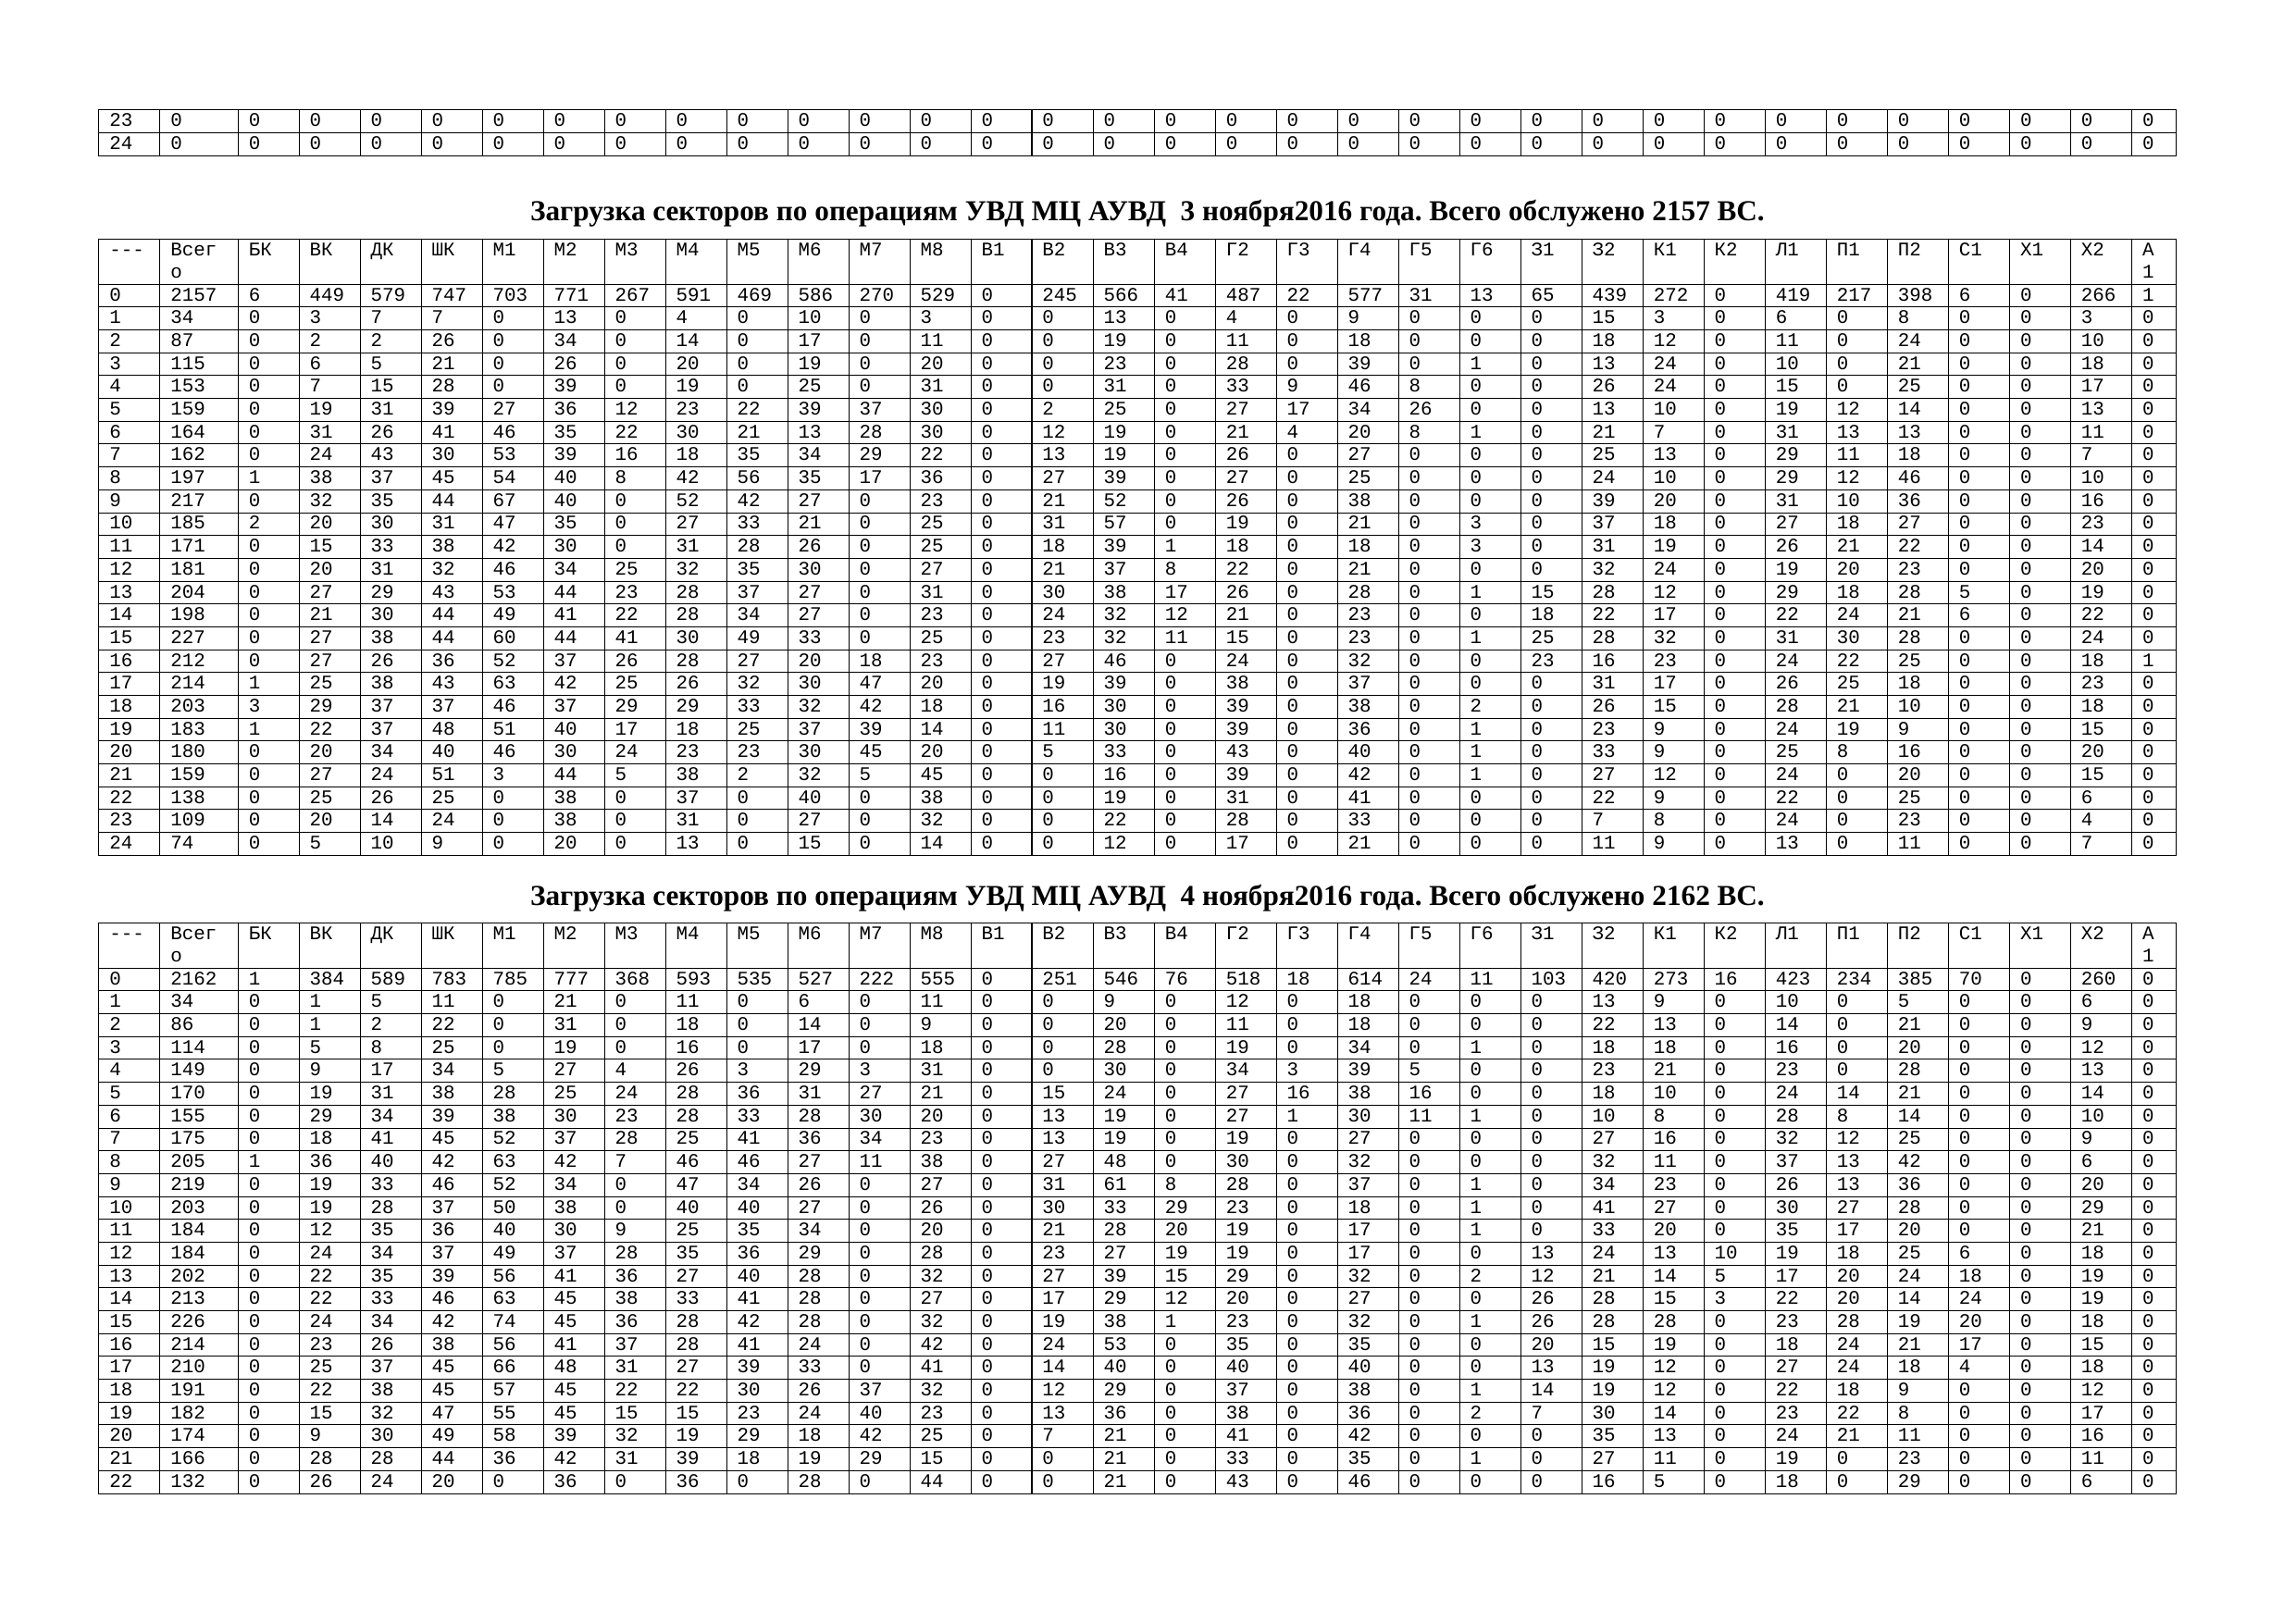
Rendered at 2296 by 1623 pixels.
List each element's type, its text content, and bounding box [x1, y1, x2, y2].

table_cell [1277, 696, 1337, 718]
table_cell 198 [160, 604, 238, 626]
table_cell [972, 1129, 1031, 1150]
table_cell 0 [239, 604, 299, 626]
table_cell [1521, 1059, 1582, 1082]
table_cell 0 [1399, 582, 1459, 603]
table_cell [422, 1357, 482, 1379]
table_cell 19 [1094, 444, 1154, 466]
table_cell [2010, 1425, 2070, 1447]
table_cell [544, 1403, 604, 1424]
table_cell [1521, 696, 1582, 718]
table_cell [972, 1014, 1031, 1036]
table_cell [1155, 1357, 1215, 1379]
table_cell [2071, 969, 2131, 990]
table_cell 1 [1155, 536, 1215, 558]
table_cell 0 [1460, 490, 1520, 512]
table_cell 0 [422, 110, 482, 132]
table_cell 17 [850, 467, 910, 489]
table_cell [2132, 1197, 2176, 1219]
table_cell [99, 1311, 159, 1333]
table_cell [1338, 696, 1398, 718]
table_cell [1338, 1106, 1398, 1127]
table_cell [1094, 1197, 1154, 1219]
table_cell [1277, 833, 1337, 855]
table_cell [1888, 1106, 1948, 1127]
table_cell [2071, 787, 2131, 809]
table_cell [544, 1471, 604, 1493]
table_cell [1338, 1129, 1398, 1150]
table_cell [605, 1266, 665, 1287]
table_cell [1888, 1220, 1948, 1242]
table_cell 28 [422, 376, 482, 398]
table_cell 32 [1644, 627, 1704, 650]
table_cell 0 [1521, 444, 1582, 466]
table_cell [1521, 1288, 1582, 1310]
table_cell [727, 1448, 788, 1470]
table_cell 32 [1094, 604, 1154, 626]
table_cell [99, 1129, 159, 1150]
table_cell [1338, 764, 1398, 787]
table_cell 0 [727, 353, 788, 375]
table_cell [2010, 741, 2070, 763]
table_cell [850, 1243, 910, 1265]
table_cell 12 [1155, 604, 1215, 626]
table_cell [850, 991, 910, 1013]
table_cell 0 [1827, 307, 1887, 329]
table_cell 0 [727, 110, 788, 132]
table_cell 0 [1155, 307, 1215, 329]
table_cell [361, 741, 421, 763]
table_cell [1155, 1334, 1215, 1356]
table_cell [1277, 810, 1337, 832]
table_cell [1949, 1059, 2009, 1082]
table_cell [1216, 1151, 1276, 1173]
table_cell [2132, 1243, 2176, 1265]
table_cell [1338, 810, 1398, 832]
table_cell 0 [1460, 110, 1520, 132]
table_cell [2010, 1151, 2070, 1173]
table_cell 0 [1949, 490, 2009, 512]
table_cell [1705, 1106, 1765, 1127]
table_cell 0 [850, 307, 910, 329]
table_cell 0 [850, 133, 910, 155]
table_cell 0 [1766, 110, 1826, 132]
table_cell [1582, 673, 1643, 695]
table_cell 27 [1338, 444, 1398, 466]
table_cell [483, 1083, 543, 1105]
table_cell 26 [1766, 536, 1826, 558]
table_cell 30 [361, 604, 421, 626]
table_cell 171 [160, 536, 238, 558]
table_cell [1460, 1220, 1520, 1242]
table_cell 0 [239, 133, 299, 155]
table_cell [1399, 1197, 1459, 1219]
table_cell 18 [1582, 330, 1643, 353]
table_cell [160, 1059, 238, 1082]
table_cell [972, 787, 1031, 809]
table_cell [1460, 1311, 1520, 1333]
table_cell 19 [1094, 422, 1154, 443]
table_cell 0 [1399, 627, 1459, 650]
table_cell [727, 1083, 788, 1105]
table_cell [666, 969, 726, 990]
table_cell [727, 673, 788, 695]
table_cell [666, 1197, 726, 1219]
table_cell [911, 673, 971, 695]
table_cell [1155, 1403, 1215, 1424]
table_cell 771 [544, 285, 604, 306]
table_cell 0 [605, 330, 665, 353]
table_cell 0 [2010, 627, 2070, 650]
table_cell 0 [1949, 467, 2009, 489]
table_cell 24 [99, 133, 159, 155]
table_cell 42 [483, 536, 543, 558]
table_cell 0 [2132, 376, 2176, 398]
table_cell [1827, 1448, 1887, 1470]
table_cell 2157 [160, 285, 238, 306]
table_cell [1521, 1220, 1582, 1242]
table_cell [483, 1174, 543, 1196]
table_cell 0 [544, 110, 604, 132]
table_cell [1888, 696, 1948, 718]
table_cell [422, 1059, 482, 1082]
table_cell 419 [1766, 285, 1826, 306]
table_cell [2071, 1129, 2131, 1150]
table_cell 0 [850, 627, 910, 650]
table_cell 30 [422, 444, 482, 466]
table_cell 37 [361, 467, 421, 489]
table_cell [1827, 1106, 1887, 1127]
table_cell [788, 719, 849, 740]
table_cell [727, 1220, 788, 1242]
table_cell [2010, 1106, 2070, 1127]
table_cell 19 [1644, 536, 1704, 558]
table_cell 21 [1582, 422, 1643, 443]
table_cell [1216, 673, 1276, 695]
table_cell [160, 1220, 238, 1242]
table_cell 0 [1705, 444, 1765, 466]
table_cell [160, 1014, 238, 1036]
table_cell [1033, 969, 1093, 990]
table_cell 0 [972, 490, 1031, 512]
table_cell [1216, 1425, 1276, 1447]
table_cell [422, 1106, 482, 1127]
table_cell 28 [1888, 582, 1948, 603]
table_cell 0 [1460, 376, 1520, 398]
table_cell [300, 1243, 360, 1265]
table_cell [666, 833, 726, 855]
table_cell 0 [850, 536, 910, 558]
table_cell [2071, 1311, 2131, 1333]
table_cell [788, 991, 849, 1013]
table_cell 0 [2010, 536, 2070, 558]
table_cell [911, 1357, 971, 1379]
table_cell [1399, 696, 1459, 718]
table_cell 4 [1277, 422, 1337, 443]
table_cell 2 [99, 330, 159, 353]
table_cell 0 [1521, 514, 1582, 535]
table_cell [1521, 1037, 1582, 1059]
table_header БК [239, 240, 299, 284]
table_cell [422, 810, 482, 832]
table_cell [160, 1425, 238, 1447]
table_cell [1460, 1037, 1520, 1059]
table_cell 41 [605, 627, 665, 650]
table_cell 8 [1155, 559, 1215, 580]
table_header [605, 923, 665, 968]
table_cell 22 [605, 422, 665, 443]
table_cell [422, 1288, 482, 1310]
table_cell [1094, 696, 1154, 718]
table_cell 0 [1033, 110, 1093, 132]
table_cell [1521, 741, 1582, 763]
table_cell 8 [99, 467, 159, 489]
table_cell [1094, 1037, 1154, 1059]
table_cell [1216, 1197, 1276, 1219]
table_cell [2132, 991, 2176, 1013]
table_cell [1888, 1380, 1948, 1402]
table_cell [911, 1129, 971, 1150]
table_cell 1 [1460, 353, 1520, 375]
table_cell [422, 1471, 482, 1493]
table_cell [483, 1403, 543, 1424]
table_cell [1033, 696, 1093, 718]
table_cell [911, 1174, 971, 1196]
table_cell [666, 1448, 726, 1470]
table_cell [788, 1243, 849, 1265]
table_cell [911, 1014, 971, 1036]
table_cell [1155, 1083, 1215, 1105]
text Загрузка секторов по операциям УВД МЦ АУВД 3 ноября2016 года. Всего обслужено 2157 ВС. [109, 194, 2186, 228]
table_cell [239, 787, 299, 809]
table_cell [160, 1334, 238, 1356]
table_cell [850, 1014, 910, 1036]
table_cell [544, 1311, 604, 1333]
table_cell 0 [605, 376, 665, 398]
table_cell 0 [1277, 330, 1337, 353]
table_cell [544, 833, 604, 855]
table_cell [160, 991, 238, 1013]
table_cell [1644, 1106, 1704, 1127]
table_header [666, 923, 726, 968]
table_cell 40 [544, 467, 604, 489]
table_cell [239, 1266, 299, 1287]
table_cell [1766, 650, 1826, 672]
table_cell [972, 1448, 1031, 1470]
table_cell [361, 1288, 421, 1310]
table_cell 0 [239, 353, 299, 375]
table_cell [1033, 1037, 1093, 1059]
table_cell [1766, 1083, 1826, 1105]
table_cell 0 [2010, 330, 2070, 353]
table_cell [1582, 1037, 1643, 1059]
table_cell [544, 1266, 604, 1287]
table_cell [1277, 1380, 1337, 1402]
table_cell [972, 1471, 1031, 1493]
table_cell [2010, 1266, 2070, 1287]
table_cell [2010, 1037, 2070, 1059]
table_cell 17 [1644, 604, 1704, 626]
table_cell 0 [1277, 467, 1337, 489]
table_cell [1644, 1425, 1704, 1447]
table_header Х1 [2010, 240, 2070, 284]
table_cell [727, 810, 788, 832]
table_cell 0 [1827, 353, 1887, 375]
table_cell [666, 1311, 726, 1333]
table_cell 39 [1582, 490, 1643, 512]
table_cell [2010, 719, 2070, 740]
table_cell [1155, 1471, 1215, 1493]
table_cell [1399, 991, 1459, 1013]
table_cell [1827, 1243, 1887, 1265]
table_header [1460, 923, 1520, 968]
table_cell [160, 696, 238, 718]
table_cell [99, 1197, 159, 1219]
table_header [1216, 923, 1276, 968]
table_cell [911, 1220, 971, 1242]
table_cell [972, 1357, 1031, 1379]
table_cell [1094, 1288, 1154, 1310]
table_cell 13 [1644, 444, 1704, 466]
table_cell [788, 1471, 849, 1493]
table_cell 270 [850, 285, 910, 306]
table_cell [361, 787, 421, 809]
table_cell 34 [1338, 399, 1398, 421]
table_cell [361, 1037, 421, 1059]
table_cell 0 [1949, 514, 2009, 535]
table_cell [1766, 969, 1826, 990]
table_cell 0 [605, 536, 665, 558]
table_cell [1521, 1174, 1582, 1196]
table_cell 15 [1766, 376, 1826, 398]
table_cell 13 [1582, 353, 1643, 375]
table_cell 21 [1033, 559, 1093, 580]
table_cell 44 [422, 604, 482, 626]
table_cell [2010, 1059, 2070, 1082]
table_cell 40 [544, 490, 604, 512]
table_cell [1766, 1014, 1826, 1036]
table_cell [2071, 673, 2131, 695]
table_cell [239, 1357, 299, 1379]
table_cell 31 [1033, 514, 1093, 535]
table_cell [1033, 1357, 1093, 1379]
table_cell 18 [1033, 536, 1093, 558]
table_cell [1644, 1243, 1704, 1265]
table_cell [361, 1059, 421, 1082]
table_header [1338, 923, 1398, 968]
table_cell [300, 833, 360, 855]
table_cell 29 [850, 444, 910, 466]
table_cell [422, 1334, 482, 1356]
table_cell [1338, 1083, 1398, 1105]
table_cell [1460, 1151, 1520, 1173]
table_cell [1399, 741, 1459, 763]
table_header --- [99, 240, 159, 284]
table_cell 44 [422, 490, 482, 512]
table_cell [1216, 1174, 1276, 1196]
table_cell 0 [1949, 376, 2009, 398]
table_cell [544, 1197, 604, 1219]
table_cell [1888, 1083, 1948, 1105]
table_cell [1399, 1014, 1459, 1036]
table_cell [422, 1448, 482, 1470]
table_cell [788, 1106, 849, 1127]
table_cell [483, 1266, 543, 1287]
table_header Г5 [1399, 240, 1459, 284]
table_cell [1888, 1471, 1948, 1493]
table_cell 20 [300, 559, 360, 580]
table_cell 0 [2010, 399, 2070, 421]
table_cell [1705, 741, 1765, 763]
table_cell 0 [2132, 536, 2176, 558]
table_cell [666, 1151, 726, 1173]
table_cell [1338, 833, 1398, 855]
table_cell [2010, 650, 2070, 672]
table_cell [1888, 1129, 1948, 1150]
table_cell 26 [544, 353, 604, 375]
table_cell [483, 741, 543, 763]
table_cell 0 [2010, 133, 2070, 155]
table_cell 0 [1033, 376, 1093, 398]
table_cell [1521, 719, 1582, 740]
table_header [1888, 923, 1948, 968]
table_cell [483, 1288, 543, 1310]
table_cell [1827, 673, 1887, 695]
table_cell 0 [1949, 330, 2009, 353]
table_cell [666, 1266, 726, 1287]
table_cell 0 [911, 133, 971, 155]
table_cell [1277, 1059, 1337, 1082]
table_cell 36 [911, 467, 971, 489]
table_cell 44 [544, 582, 604, 603]
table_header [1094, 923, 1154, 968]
table_cell 23 [99, 110, 159, 132]
table_cell 46 [483, 559, 543, 580]
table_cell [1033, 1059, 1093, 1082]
table_cell 13 [1094, 307, 1154, 329]
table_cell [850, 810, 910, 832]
table_cell 0 [1277, 559, 1337, 580]
table_header ВК [300, 240, 360, 284]
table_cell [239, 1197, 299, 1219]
table_cell 0 [2132, 604, 2176, 626]
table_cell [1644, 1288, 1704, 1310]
table_cell 0 [972, 536, 1031, 558]
table_cell 21 [300, 604, 360, 626]
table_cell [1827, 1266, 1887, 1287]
table_cell 34 [544, 330, 604, 353]
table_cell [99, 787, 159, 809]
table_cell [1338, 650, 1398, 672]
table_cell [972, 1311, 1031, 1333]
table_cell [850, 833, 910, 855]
table_cell 27 [788, 582, 849, 603]
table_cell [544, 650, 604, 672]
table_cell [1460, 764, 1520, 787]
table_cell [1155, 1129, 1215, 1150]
table_cell 45 [422, 467, 482, 489]
table_cell 439 [1582, 285, 1643, 306]
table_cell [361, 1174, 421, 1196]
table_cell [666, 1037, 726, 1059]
table_cell 0 [850, 490, 910, 512]
table_cell 164 [160, 422, 238, 443]
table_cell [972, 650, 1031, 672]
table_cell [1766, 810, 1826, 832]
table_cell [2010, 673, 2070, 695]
table_cell 9 [1338, 307, 1398, 329]
table_cell 37 [1094, 559, 1154, 580]
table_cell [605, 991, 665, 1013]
table_cell 26 [1582, 376, 1643, 398]
table_cell 31 [1094, 376, 1154, 398]
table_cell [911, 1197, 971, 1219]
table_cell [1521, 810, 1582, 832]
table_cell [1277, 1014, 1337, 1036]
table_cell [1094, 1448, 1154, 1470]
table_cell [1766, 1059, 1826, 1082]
table_cell 1 [1460, 627, 1520, 650]
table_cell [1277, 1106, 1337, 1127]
table_cell 159 [160, 399, 238, 421]
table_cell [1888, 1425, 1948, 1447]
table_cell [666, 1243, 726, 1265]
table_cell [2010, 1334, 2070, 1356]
table_cell 23 [1033, 627, 1093, 650]
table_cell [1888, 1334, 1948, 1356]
table_cell 0 [1399, 307, 1459, 329]
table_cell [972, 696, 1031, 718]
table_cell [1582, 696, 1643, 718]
table_cell 0 [239, 582, 299, 603]
table_cell 0 [1460, 399, 1520, 421]
table_cell 0 [2132, 330, 2176, 353]
table_cell 2 [300, 330, 360, 353]
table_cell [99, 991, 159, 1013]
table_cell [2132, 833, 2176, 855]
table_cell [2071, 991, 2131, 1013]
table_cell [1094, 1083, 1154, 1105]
table_cell 0 [1949, 422, 2009, 443]
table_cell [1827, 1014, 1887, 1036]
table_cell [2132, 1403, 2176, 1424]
table_cell 39 [544, 444, 604, 466]
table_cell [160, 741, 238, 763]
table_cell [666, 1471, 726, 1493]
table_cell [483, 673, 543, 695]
table_cell 27 [1888, 514, 1948, 535]
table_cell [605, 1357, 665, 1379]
table_cell 566 [1094, 285, 1154, 306]
table_cell 13 [1033, 444, 1093, 466]
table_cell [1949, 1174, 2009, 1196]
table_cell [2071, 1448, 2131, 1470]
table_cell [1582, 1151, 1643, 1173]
table_cell 37 [850, 399, 910, 421]
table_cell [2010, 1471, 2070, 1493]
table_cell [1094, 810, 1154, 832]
table_cell 28 [1582, 582, 1643, 603]
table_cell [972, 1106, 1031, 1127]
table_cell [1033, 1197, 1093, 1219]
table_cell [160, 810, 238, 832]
table_cell 0 [2071, 133, 2131, 155]
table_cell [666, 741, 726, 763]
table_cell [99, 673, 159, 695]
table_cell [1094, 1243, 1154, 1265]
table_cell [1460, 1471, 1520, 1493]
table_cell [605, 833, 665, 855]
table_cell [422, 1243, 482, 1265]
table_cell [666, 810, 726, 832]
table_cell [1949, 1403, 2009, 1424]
table_cell 0 [1521, 467, 1582, 489]
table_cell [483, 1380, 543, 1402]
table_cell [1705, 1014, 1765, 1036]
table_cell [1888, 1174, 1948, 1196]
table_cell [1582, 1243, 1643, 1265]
table_cell 0 [727, 133, 788, 155]
table_cell 6 [1949, 604, 2009, 626]
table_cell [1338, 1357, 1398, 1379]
table_cell 0 [1399, 604, 1459, 626]
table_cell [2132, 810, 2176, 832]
table_cell 3 [1644, 307, 1704, 329]
table_cell 0 [1277, 353, 1337, 375]
table_cell 0 [911, 110, 971, 132]
table_cell 0 [1521, 353, 1582, 375]
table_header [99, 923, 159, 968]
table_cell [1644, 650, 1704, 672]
table_cell 0 [1155, 399, 1215, 421]
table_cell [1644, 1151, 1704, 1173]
table_cell 0 [2010, 490, 2070, 512]
table_cell 10 [1827, 490, 1887, 512]
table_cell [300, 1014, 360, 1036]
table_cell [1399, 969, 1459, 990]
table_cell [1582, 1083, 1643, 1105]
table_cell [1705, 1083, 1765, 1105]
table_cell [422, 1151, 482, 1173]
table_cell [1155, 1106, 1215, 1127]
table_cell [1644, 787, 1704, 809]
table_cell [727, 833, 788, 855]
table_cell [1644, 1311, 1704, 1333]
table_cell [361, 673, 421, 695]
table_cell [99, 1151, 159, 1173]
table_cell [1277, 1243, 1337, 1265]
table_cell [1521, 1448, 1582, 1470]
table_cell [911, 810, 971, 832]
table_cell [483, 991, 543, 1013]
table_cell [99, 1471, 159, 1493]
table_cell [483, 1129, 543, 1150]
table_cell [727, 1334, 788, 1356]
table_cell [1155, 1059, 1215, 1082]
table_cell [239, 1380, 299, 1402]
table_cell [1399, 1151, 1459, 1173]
table_cell 26 [1216, 582, 1276, 603]
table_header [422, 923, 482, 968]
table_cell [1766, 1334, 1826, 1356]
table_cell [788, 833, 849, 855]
table_cell 0 [1705, 490, 1765, 512]
table_cell 1 [99, 307, 159, 329]
table_cell 0 [1521, 330, 1582, 353]
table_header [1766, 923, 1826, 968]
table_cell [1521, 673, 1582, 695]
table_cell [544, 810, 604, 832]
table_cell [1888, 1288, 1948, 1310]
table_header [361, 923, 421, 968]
table_cell 31 [911, 582, 971, 603]
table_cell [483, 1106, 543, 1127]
table_cell 1 [239, 467, 299, 489]
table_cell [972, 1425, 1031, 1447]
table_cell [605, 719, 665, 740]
table_cell 27 [1216, 399, 1276, 421]
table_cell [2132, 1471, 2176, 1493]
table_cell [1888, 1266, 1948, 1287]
table_cell 20 [911, 353, 971, 375]
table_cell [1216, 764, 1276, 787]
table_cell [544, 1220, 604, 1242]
table_cell 27 [1033, 467, 1093, 489]
table_cell 25 [911, 627, 971, 650]
table_cell 0 [1338, 133, 1398, 155]
table_cell 0 [1399, 444, 1459, 466]
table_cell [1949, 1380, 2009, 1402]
table_cell 0 [1705, 604, 1765, 626]
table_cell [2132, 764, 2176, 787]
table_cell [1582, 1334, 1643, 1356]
table_cell 29 [361, 582, 421, 603]
table_cell 469 [727, 285, 788, 306]
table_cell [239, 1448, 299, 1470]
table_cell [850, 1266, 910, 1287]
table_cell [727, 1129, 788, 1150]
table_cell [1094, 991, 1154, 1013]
table_cell 0 [1216, 110, 1276, 132]
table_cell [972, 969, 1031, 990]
table_cell 0 [239, 536, 299, 558]
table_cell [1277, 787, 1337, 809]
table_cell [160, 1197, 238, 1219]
table_cell 4 [666, 307, 726, 329]
table_cell 25 [1338, 467, 1398, 489]
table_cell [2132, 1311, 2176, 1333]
table_cell 27 [483, 399, 543, 421]
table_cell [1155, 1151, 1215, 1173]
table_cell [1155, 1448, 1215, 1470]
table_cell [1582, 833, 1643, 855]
table_cell 0 [160, 133, 238, 155]
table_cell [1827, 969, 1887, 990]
table_cell 30 [911, 399, 971, 421]
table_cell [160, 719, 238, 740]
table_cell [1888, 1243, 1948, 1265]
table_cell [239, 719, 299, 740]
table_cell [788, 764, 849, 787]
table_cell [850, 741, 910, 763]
table_cell 245 [1033, 285, 1093, 306]
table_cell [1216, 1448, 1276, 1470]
table_cell 39 [422, 399, 482, 421]
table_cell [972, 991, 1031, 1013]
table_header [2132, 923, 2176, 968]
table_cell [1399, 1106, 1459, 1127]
table_cell 42 [666, 467, 726, 489]
table_cell 0 [1705, 285, 1765, 306]
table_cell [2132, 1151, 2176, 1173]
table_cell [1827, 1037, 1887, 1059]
table_cell 0 [972, 627, 1031, 650]
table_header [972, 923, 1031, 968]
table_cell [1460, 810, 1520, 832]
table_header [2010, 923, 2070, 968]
table_cell 0 [1705, 627, 1765, 650]
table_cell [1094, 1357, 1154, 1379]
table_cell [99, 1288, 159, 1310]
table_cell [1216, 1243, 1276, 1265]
table_cell 0 [727, 307, 788, 329]
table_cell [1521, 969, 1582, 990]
table_cell 703 [483, 285, 543, 306]
table_cell 15 [1582, 307, 1643, 329]
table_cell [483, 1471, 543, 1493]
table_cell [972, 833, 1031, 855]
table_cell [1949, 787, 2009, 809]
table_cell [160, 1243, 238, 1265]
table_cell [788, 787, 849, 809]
table_cell 21 [1827, 536, 1887, 558]
table_cell 22 [2071, 604, 2131, 626]
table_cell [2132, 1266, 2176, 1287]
table_cell 487 [1216, 285, 1276, 306]
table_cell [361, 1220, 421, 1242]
table_cell 46 [1338, 376, 1398, 398]
table_cell 28 [850, 422, 910, 443]
table_cell 0 [2010, 582, 2070, 603]
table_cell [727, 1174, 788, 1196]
table_cell 0 [850, 604, 910, 626]
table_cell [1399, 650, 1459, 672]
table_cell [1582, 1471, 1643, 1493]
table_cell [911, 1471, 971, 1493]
table_cell 0 [2010, 353, 2070, 375]
table_cell 30 [1827, 627, 1887, 650]
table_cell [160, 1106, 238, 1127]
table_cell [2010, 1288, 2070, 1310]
table_cell 0 [239, 444, 299, 466]
table_cell 0 [1155, 444, 1215, 466]
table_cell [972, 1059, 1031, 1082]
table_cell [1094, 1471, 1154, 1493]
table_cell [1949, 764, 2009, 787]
table_cell 0 [239, 627, 299, 650]
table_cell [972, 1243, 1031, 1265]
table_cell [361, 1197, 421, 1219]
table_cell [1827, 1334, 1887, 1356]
table_cell 49 [483, 604, 543, 626]
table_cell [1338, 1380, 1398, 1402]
table_cell 21 [1338, 559, 1398, 580]
table_cell 0 [1521, 399, 1582, 421]
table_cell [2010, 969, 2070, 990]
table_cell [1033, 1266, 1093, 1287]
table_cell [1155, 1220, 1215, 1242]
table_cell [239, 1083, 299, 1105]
table_cell 22 [911, 444, 971, 466]
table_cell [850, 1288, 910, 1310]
table_cell 0 [666, 110, 726, 132]
table_cell 41 [544, 604, 604, 626]
table_cell 0 [1827, 376, 1887, 398]
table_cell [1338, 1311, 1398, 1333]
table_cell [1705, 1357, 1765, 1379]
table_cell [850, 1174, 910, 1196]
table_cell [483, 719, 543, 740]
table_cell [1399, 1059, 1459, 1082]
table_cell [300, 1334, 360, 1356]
table_cell 0 [483, 376, 543, 398]
table_cell 23 [605, 582, 665, 603]
table_cell 56 [727, 467, 788, 489]
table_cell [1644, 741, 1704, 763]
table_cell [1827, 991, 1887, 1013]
table_cell 0 [239, 490, 299, 512]
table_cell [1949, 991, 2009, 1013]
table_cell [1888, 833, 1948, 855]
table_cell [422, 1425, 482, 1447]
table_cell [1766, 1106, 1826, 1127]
table_cell 7 [361, 307, 421, 329]
table_cell 27 [1766, 514, 1826, 535]
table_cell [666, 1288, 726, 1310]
table_cell 11 [1766, 330, 1826, 353]
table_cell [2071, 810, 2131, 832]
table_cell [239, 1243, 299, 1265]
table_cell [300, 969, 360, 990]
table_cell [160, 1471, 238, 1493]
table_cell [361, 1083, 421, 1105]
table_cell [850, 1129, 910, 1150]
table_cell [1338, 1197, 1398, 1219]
table_cell 6 [300, 353, 360, 375]
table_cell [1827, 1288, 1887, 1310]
table_cell 20 [666, 353, 726, 375]
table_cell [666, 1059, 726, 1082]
table_cell 6 [1766, 307, 1826, 329]
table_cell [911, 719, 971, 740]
table_cell 20 [1827, 559, 1887, 580]
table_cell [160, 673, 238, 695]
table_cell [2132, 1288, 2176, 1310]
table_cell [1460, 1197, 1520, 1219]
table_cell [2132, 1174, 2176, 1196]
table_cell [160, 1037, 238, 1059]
table_cell 0 [1155, 514, 1215, 535]
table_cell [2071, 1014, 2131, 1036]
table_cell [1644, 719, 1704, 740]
table_cell 43 [361, 444, 421, 466]
table_cell 0 [1766, 133, 1826, 155]
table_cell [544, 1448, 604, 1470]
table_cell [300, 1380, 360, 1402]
table_cell 0 [1949, 353, 2009, 375]
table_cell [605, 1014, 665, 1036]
table_cell 14 [666, 330, 726, 353]
table_cell 0 [1399, 133, 1459, 155]
table_cell 27 [666, 514, 726, 535]
table_cell 0 [1155, 467, 1215, 489]
table_cell 12 [1033, 422, 1093, 443]
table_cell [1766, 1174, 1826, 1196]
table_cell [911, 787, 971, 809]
table_header А1 [2132, 240, 2176, 284]
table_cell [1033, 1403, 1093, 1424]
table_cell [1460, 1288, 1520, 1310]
table_cell 38 [1094, 582, 1154, 603]
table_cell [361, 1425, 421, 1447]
table_cell 30 [1033, 582, 1093, 603]
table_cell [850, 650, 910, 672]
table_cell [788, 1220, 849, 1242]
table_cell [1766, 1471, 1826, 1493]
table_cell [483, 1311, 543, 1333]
table_cell 19 [788, 353, 849, 375]
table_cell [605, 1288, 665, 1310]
table_cell 0 [1460, 559, 1520, 580]
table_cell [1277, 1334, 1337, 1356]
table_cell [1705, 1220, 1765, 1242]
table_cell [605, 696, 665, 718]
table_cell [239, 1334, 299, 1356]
table_cell 0 [483, 353, 543, 375]
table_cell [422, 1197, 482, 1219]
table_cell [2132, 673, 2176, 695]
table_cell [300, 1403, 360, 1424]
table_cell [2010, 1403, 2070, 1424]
table_cell 0 [1155, 110, 1215, 132]
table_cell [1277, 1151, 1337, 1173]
table_cell 26 [361, 422, 421, 443]
table_header З2 [1582, 240, 1643, 284]
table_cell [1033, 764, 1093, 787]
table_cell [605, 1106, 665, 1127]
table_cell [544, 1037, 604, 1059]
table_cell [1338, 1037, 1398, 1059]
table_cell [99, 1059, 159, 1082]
table_header М3 [605, 240, 665, 284]
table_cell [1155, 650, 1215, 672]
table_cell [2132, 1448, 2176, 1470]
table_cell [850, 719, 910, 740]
table_cell 0 [1460, 133, 1520, 155]
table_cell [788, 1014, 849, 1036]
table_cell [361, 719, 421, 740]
table_cell 0 [972, 559, 1031, 580]
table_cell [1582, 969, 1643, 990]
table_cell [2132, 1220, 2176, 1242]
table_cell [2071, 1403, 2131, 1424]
table_cell 22 [1277, 285, 1337, 306]
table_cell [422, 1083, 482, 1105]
table_cell 0 [1155, 133, 1215, 155]
table_cell 0 [1460, 444, 1520, 466]
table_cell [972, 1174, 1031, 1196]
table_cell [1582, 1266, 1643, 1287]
table_cell 0 [1277, 110, 1337, 132]
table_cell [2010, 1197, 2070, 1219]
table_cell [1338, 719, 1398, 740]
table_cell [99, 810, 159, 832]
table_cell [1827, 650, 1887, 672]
table_cell 0 [422, 133, 482, 155]
table_cell 23 [666, 399, 726, 421]
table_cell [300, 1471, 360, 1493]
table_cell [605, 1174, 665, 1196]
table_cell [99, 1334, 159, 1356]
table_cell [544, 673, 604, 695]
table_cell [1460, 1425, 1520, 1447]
table_cell 0 [239, 399, 299, 421]
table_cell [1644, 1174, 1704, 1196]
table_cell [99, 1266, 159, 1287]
table_cell 0 [1399, 110, 1459, 132]
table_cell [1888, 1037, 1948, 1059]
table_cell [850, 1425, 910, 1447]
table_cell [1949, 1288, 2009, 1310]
table_cell 32 [666, 559, 726, 580]
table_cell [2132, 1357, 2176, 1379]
table_cell 30 [911, 422, 971, 443]
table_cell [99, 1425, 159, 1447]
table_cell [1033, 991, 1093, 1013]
table_cell 20 [300, 514, 360, 535]
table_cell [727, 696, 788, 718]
table_cell 46 [1888, 467, 1948, 489]
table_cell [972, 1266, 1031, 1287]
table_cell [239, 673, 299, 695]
table_cell 26 [1399, 399, 1459, 421]
table_cell 31 [361, 559, 421, 580]
table_cell 10 [1644, 467, 1704, 489]
table_header П2 [1888, 240, 1948, 284]
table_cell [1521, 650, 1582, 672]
table_cell 19 [1094, 330, 1154, 353]
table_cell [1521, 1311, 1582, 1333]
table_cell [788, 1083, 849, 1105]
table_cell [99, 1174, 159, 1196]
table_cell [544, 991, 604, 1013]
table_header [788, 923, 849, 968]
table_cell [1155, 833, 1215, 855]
table_cell 0 [1460, 604, 1520, 626]
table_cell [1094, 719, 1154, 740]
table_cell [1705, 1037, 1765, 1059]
table_cell 0 [972, 133, 1031, 155]
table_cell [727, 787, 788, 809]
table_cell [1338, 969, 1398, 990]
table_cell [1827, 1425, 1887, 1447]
table_cell 0 [160, 110, 238, 132]
table_cell 38 [1338, 490, 1398, 512]
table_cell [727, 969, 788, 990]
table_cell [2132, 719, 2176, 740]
table_cell 0 [239, 307, 299, 329]
table_cell 19 [2071, 582, 2131, 603]
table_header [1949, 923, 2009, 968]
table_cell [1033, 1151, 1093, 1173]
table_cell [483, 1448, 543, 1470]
table_cell 0 [972, 307, 1031, 329]
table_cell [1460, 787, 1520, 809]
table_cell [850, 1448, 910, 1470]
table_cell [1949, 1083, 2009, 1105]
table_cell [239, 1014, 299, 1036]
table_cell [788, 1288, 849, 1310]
table_cell 0 [1705, 133, 1765, 155]
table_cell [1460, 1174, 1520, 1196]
table_cell 13 [544, 307, 604, 329]
table_cell 7 [2071, 444, 2131, 466]
table_cell 586 [788, 285, 849, 306]
table_cell 0 [1399, 490, 1459, 512]
table_cell 0 [2010, 307, 2070, 329]
table_cell 11 [1827, 444, 1887, 466]
table_cell 42 [727, 490, 788, 512]
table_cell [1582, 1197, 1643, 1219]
table_cell 0 [1338, 110, 1398, 132]
table_cell 87 [160, 330, 238, 353]
table_cell 0 [1582, 133, 1643, 155]
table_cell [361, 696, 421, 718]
table_cell 23 [1888, 559, 1948, 580]
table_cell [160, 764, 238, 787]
table_cell 6 [239, 285, 299, 306]
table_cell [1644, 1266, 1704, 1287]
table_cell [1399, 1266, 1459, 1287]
table_cell 0 [2132, 133, 2176, 155]
table_cell 0 [1949, 133, 2009, 155]
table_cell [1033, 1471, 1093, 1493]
table_cell 0 [1155, 330, 1215, 353]
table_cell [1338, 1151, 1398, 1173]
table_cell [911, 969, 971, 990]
table_header Г3 [1277, 240, 1337, 284]
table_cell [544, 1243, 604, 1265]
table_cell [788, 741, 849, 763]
table_cell 43 [422, 582, 482, 603]
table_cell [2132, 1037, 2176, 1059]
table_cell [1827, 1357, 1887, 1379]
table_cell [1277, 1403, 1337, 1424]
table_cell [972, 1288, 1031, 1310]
table_cell 0 [1399, 353, 1459, 375]
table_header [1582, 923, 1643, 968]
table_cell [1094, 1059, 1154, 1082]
table_cell 31 [1582, 536, 1643, 558]
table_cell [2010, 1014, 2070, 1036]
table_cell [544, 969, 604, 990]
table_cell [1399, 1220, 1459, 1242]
table_cell 18 [1888, 444, 1948, 466]
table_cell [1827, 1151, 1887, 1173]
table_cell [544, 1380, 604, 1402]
table_cell 19 [1766, 559, 1826, 580]
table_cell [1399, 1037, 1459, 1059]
table_cell 21 [727, 422, 788, 443]
table_cell 37 [1582, 514, 1643, 535]
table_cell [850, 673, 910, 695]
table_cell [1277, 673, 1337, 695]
table_cell 0 [1705, 514, 1765, 535]
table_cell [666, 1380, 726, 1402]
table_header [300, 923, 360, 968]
table_cell 13 [99, 582, 159, 603]
table_cell 38 [300, 467, 360, 489]
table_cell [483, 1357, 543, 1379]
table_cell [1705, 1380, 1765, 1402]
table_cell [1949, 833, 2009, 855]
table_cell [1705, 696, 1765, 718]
table_cell 0 [788, 133, 849, 155]
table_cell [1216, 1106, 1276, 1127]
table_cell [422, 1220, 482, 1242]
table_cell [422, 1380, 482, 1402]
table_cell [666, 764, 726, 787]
table_cell 579 [361, 285, 421, 306]
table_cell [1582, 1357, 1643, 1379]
table_cell 3 [2071, 307, 2131, 329]
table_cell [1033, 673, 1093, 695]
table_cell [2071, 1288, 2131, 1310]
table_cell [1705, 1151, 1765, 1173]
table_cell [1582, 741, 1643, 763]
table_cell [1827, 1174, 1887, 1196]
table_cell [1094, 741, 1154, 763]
table_cell 0 [300, 110, 360, 132]
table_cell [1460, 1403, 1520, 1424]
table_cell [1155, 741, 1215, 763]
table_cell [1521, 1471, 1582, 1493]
table_header С1 [1949, 240, 2009, 284]
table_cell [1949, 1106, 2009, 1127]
table_cell 0 [1155, 490, 1215, 512]
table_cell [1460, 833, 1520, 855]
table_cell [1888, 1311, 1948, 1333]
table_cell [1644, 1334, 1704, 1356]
table_cell 26 [788, 536, 849, 558]
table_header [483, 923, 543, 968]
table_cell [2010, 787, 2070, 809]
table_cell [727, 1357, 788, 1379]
table_header В3 [1094, 240, 1154, 284]
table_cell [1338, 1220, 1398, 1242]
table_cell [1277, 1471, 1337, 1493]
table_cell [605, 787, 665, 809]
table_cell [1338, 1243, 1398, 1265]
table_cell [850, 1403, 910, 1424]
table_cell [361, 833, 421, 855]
table_cell 0 [605, 490, 665, 512]
table_cell 22 [727, 399, 788, 421]
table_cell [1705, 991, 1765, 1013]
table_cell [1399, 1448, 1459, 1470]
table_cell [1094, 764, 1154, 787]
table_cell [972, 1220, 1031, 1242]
table_cell 19 [300, 399, 360, 421]
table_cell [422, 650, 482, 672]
table_cell 0 [1521, 307, 1582, 329]
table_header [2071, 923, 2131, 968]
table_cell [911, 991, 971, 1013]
table_cell 31 [300, 422, 360, 443]
table_cell 0 [1521, 422, 1582, 443]
table_cell 18 [1827, 582, 1887, 603]
table_cell 21 [1338, 514, 1398, 535]
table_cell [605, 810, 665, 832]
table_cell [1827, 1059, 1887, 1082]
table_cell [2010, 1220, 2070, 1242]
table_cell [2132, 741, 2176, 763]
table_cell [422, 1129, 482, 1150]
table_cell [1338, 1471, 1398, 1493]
table_cell 0 [1705, 582, 1765, 603]
table_cell 30 [788, 559, 849, 580]
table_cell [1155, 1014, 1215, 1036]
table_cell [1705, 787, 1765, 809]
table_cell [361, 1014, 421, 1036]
table_cell 24 [1888, 330, 1948, 353]
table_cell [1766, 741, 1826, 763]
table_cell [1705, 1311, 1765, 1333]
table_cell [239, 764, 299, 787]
table_cell 0 [1705, 353, 1765, 375]
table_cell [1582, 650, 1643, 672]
table_cell 14 [1888, 399, 1948, 421]
table_cell 52 [666, 490, 726, 512]
table_header Всего [160, 240, 238, 284]
table_cell 217 [160, 490, 238, 512]
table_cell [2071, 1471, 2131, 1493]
table_cell 0 [972, 444, 1031, 466]
table_cell 23 [1338, 627, 1398, 650]
table_cell 0 [2010, 559, 2070, 580]
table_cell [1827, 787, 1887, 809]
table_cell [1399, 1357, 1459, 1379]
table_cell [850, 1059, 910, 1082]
table_cell 27 [300, 582, 360, 603]
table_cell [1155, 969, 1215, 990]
table_cell 17 [2071, 376, 2131, 398]
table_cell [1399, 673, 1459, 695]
table_cell 0 [1827, 330, 1887, 353]
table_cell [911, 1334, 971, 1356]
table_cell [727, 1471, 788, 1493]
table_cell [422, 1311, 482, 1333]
table_cell 0 [727, 376, 788, 398]
table_cell 0 [605, 514, 665, 535]
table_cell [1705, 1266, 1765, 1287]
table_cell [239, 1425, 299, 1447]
table_cell 0 [1460, 467, 1520, 489]
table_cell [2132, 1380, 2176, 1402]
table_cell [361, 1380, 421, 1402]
table_cell 23 [1094, 353, 1154, 375]
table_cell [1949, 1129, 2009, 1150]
table_cell 0 [1033, 353, 1093, 375]
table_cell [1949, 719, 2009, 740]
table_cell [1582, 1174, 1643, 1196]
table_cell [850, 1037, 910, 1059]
table_cell 204 [160, 582, 238, 603]
table_cell 17 [1155, 582, 1215, 603]
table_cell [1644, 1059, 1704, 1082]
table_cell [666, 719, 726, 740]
table_cell 10 [2071, 330, 2131, 353]
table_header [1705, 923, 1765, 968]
table_cell 17 [1277, 399, 1337, 421]
table_cell 0 [972, 330, 1031, 353]
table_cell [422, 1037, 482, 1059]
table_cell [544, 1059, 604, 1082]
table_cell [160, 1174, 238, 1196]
table_cell 0 [850, 514, 910, 535]
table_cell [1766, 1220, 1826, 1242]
table_cell 14 [99, 604, 159, 626]
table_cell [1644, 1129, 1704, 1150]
table_cell 27 [1216, 467, 1276, 489]
table_cell 12 [605, 399, 665, 421]
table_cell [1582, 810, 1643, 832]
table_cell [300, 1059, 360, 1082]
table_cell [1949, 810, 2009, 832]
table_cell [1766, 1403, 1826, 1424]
table_cell 24 [1582, 467, 1643, 489]
table_cell 32 [422, 559, 482, 580]
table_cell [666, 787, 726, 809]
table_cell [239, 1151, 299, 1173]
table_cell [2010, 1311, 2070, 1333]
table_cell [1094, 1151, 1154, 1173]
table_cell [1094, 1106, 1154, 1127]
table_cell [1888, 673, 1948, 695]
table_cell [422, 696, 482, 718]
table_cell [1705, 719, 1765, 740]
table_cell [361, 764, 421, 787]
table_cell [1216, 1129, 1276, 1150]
table_cell 0 [239, 422, 299, 443]
table_cell 30 [666, 422, 726, 443]
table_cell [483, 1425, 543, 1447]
table_cell 0 [2010, 285, 2070, 306]
table_cell 6 [99, 422, 159, 443]
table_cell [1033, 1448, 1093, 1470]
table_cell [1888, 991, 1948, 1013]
table_cell 16 [99, 650, 159, 672]
table_cell 44 [544, 627, 604, 650]
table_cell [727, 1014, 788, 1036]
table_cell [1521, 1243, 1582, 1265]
table_cell 49 [727, 627, 788, 650]
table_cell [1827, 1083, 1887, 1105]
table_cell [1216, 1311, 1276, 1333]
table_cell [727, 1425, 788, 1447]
table_cell 0 [1705, 110, 1765, 132]
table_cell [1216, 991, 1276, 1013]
table_cell 29 [1766, 444, 1826, 466]
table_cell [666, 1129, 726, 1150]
table_cell 10 [2071, 467, 2131, 489]
table_cell 44 [422, 627, 482, 650]
table_cell 0 [361, 110, 421, 132]
table_cell 30 [544, 536, 604, 558]
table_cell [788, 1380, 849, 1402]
table_cell 39 [1338, 353, 1398, 375]
table_cell 31 [911, 376, 971, 398]
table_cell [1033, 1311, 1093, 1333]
table_cell 0 [544, 133, 604, 155]
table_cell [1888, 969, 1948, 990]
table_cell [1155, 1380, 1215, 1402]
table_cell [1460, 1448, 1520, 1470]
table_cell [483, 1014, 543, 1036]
table_cell 212 [160, 650, 238, 672]
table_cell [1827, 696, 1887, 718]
table_cell 24 [300, 444, 360, 466]
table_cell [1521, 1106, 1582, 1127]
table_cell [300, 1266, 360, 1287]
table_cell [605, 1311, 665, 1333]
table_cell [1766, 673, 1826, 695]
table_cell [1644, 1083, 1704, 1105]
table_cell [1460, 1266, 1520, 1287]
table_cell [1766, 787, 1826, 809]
table_cell 28 [1582, 627, 1643, 650]
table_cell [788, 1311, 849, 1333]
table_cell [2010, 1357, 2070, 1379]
table_cell 0 [1033, 307, 1093, 329]
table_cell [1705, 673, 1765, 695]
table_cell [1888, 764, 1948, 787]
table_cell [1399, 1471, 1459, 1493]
table_cell 24 [1644, 353, 1704, 375]
table_cell 22 [1582, 604, 1643, 626]
table_cell 31 [1766, 422, 1826, 443]
table_cell 21 [788, 514, 849, 535]
table_cell 0 [1521, 559, 1582, 580]
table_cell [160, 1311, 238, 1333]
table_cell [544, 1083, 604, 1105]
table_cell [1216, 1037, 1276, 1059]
table_cell 17 [788, 330, 849, 353]
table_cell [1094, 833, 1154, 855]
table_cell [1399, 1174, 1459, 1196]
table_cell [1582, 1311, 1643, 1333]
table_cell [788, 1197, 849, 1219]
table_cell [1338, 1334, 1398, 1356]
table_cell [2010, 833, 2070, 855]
table_cell 115 [160, 353, 238, 375]
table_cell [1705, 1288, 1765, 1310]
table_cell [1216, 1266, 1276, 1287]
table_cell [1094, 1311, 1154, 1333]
table_cell 39 [1094, 467, 1154, 489]
table_cell 15 [1216, 627, 1276, 650]
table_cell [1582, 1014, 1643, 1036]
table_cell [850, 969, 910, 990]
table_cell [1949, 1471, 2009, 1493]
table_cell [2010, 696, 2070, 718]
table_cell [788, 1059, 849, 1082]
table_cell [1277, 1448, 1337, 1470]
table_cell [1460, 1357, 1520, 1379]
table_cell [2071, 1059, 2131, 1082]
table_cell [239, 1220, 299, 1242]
table_cell 0 [2132, 467, 2176, 489]
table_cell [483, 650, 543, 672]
table_cell 53 [483, 582, 543, 603]
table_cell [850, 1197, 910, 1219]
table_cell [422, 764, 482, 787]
table_cell 31 [422, 514, 482, 535]
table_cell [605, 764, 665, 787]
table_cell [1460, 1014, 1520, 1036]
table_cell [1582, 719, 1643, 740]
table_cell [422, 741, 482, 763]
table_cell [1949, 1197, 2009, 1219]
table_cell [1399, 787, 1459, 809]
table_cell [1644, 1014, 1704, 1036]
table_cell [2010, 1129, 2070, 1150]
table_cell 32 [300, 490, 360, 512]
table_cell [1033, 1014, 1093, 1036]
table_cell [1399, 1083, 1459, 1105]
table_cell 0 [850, 330, 910, 353]
table_cell 0 [1277, 490, 1337, 512]
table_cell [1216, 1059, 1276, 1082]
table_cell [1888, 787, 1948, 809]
table_cell 34 [544, 559, 604, 580]
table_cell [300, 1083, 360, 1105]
table_header К1 [1644, 240, 1704, 284]
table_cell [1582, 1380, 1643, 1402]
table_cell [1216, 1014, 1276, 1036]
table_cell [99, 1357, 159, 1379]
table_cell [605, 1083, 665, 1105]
table_cell 7 [1644, 422, 1704, 443]
table_cell 52 [1094, 490, 1154, 512]
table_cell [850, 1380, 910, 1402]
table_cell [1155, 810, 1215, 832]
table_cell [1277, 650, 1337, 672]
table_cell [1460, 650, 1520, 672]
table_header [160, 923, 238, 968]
table_cell 0 [1705, 422, 1765, 443]
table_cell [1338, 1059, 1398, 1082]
table_cell 272 [1644, 285, 1704, 306]
table_cell 0 [972, 110, 1031, 132]
table_cell 0 [1582, 110, 1643, 132]
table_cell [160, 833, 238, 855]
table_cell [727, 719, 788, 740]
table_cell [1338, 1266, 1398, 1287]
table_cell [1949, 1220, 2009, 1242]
table_cell 41 [422, 422, 482, 443]
table_cell 23 [2071, 514, 2131, 535]
table_cell 0 [1705, 376, 1765, 398]
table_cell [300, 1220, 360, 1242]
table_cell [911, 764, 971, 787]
table_cell 0 [2010, 514, 2070, 535]
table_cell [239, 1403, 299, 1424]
table_cell 25 [911, 536, 971, 558]
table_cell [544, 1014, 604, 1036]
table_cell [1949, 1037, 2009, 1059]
table_cell 181 [160, 559, 238, 580]
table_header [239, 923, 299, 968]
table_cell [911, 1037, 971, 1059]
table_cell 23 [1338, 604, 1398, 626]
table_cell 747 [422, 285, 482, 306]
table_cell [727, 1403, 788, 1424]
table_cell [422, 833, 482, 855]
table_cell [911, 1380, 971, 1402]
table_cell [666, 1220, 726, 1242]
table_cell 33 [788, 627, 849, 650]
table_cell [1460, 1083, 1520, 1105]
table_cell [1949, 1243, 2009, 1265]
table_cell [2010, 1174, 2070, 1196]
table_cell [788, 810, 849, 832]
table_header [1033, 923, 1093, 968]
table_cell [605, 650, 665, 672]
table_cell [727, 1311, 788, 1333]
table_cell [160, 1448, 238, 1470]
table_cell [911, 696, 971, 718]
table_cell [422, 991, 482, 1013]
table_cell 31 [1399, 285, 1459, 306]
table_cell 0 [972, 604, 1031, 626]
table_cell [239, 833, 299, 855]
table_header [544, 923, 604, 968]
table_cell 0 [2132, 559, 2176, 580]
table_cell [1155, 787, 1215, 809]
table_cell 67 [483, 490, 543, 512]
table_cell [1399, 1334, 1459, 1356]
table_cell 2 [239, 514, 299, 535]
table_cell 10 [1644, 399, 1704, 421]
table_cell 0 [1705, 399, 1765, 421]
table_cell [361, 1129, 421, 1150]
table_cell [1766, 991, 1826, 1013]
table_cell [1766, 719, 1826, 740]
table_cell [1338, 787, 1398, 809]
table_cell 8 [1399, 376, 1459, 398]
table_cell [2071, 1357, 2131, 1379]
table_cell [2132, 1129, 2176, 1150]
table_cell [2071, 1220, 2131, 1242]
table_cell 13 [1827, 422, 1887, 443]
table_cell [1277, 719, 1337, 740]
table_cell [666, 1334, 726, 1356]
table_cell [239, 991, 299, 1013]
table_cell 24 [1644, 559, 1704, 580]
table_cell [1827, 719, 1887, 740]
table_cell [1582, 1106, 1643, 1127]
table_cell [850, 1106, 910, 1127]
table_cell 0 [239, 330, 299, 353]
table_header В1 [972, 240, 1031, 284]
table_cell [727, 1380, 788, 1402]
table_cell 15 [1521, 582, 1582, 603]
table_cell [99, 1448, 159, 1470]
table_cell 34 [788, 444, 849, 466]
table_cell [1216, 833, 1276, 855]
table_cell 23 [911, 490, 971, 512]
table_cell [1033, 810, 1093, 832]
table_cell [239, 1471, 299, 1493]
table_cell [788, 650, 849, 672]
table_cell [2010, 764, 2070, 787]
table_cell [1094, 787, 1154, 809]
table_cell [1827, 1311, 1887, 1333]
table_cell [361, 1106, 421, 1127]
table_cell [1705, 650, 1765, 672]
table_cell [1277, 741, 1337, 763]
table_cell 0 [2132, 399, 2176, 421]
table_cell 35 [727, 559, 788, 580]
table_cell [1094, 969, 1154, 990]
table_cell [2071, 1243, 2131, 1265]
table_cell 0 [239, 110, 299, 132]
table_cell 13 [1888, 422, 1948, 443]
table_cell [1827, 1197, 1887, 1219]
table_cell 11 [2071, 422, 2131, 443]
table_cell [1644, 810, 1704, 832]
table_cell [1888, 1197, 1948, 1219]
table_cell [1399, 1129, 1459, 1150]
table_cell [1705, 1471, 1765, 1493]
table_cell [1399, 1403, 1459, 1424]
table_cell 7 [99, 444, 159, 466]
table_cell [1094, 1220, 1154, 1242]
table_cell 31 [361, 399, 421, 421]
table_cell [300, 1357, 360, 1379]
table_cell 31 [1766, 490, 1826, 512]
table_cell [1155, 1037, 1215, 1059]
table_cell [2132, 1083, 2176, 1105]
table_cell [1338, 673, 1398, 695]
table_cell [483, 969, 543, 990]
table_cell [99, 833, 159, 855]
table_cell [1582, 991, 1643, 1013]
table_cell 11 [911, 330, 971, 353]
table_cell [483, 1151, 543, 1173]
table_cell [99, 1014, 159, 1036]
table_cell 7 [422, 307, 482, 329]
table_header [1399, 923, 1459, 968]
table_cell 22 [1888, 536, 1948, 558]
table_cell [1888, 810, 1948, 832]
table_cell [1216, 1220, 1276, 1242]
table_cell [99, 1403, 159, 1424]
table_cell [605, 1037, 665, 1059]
table_cell 0 [2010, 376, 2070, 398]
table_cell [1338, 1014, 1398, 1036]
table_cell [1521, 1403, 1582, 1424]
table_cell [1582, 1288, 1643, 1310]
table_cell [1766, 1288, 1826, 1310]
table_cell 0 [1094, 133, 1154, 155]
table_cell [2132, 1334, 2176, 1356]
table_cell 0 [1521, 110, 1582, 132]
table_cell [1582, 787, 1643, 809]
table_cell 0 [1460, 307, 1520, 329]
table_header М2 [544, 240, 604, 284]
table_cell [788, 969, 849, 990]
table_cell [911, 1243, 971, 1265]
table_cell 0 [972, 467, 1031, 489]
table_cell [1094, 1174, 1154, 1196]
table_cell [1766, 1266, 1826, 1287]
table_cell 0 [361, 133, 421, 155]
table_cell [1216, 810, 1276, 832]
table_cell 47 [483, 514, 543, 535]
table_cell 0 [2132, 307, 2176, 329]
table_header З1 [1521, 240, 1582, 284]
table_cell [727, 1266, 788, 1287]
table_cell 0 [605, 133, 665, 155]
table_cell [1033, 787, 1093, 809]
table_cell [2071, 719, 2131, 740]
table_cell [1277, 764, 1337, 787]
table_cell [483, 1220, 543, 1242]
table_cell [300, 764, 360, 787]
table_cell 0 [1277, 627, 1337, 650]
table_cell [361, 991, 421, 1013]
table_cell 34 [727, 604, 788, 626]
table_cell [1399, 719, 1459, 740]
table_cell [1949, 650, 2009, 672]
table_cell 0 [972, 285, 1031, 306]
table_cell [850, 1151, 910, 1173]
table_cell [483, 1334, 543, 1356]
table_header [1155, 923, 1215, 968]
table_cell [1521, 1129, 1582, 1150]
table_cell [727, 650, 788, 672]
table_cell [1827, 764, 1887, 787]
table_cell 217 [1827, 285, 1887, 306]
table_cell 57 [1094, 514, 1154, 535]
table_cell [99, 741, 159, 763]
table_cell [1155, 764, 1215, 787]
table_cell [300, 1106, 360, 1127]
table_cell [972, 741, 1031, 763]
table_cell 0 [1949, 307, 2009, 329]
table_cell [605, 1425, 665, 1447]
table_cell 0 [2010, 110, 2070, 132]
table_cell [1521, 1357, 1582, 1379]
table_cell 65 [1521, 285, 1582, 306]
table_cell 6 [1949, 285, 2009, 306]
table_cell 0 [2010, 604, 2070, 626]
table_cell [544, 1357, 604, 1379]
table_cell 21 [1033, 490, 1093, 512]
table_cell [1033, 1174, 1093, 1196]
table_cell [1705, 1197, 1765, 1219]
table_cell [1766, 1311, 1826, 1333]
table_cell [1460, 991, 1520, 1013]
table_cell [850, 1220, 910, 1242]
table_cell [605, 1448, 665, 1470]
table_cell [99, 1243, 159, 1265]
table_header М1 [483, 240, 543, 284]
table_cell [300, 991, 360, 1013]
table_cell 398 [1888, 285, 1948, 306]
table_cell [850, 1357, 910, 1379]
table_cell 27 [788, 490, 849, 512]
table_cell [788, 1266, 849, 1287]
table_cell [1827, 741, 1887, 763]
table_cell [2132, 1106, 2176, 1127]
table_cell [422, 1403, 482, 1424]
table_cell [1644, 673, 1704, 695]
table_header В4 [1155, 240, 1215, 284]
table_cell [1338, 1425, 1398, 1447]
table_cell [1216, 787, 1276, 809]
table_cell 12 [1644, 330, 1704, 353]
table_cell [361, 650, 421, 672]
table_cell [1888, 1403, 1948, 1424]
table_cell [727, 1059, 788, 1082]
table_cell 0 [1277, 536, 1337, 558]
table_cell 0 [1888, 133, 1948, 155]
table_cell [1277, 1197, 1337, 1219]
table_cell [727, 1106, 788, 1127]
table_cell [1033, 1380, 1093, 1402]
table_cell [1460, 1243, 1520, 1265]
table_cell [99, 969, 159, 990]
table_cell 33 [727, 514, 788, 535]
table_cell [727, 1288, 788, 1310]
table_cell 0 [1705, 307, 1765, 329]
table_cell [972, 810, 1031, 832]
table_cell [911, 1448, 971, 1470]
table_cell 577 [1338, 285, 1398, 306]
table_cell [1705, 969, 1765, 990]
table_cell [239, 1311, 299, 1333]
table_cell 0 [788, 110, 849, 132]
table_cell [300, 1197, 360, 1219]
table_cell 28 [666, 582, 726, 603]
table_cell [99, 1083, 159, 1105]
table_cell 22 [605, 604, 665, 626]
table_cell 0 [2132, 444, 2176, 466]
table_cell 529 [911, 285, 971, 306]
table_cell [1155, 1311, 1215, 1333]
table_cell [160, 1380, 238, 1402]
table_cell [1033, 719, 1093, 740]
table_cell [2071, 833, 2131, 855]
table_cell 0 [850, 582, 910, 603]
table_cell 0 [1521, 376, 1582, 398]
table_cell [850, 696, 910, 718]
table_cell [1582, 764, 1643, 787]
table_header ШК [422, 240, 482, 284]
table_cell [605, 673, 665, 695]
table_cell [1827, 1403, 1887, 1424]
table_cell 41 [1155, 285, 1215, 306]
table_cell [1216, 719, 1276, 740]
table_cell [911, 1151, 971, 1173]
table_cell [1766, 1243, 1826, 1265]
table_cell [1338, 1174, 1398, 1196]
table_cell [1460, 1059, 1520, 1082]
table_cell 18 [1521, 604, 1582, 626]
table_cell 0 [2010, 467, 2070, 489]
table_cell 0 [1277, 444, 1337, 466]
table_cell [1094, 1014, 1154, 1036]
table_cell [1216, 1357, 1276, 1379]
table_cell 0 [1216, 133, 1276, 155]
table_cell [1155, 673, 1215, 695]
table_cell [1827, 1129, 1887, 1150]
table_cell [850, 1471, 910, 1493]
table_cell 8 [605, 467, 665, 489]
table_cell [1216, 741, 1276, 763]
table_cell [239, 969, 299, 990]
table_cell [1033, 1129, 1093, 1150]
table_cell 10 [1766, 353, 1826, 375]
table_cell 12 [1827, 399, 1887, 421]
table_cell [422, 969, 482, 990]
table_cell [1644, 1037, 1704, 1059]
table_cell 0 [850, 110, 910, 132]
table_cell 0 [1521, 536, 1582, 558]
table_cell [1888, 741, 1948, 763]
table_cell 35 [788, 467, 849, 489]
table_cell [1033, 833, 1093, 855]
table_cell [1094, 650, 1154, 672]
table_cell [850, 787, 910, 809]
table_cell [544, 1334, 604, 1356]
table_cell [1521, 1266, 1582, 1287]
table_cell 18 [1338, 330, 1398, 353]
table_cell 15 [300, 536, 360, 558]
table_header К2 [1705, 240, 1765, 284]
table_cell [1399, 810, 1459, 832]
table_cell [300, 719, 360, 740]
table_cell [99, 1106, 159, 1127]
table_cell 591 [666, 285, 726, 306]
table_cell 267 [605, 285, 665, 306]
table_cell 11 [1216, 330, 1276, 353]
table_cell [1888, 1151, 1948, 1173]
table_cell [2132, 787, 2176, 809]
table_cell 5 [361, 353, 421, 375]
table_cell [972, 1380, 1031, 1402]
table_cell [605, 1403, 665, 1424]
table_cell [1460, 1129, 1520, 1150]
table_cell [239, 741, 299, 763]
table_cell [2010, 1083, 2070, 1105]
table_cell 0 [2132, 353, 2176, 375]
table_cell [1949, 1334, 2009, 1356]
table_cell 13 [1582, 399, 1643, 421]
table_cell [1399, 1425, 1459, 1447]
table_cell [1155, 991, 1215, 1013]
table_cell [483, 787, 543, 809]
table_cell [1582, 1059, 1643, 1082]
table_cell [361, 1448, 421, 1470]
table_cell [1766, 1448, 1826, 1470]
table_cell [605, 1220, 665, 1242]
table_cell 25 [1521, 627, 1582, 650]
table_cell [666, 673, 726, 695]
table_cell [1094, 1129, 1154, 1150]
table_cell 1 [1460, 422, 1520, 443]
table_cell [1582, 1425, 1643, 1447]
table_cell 24 [1644, 376, 1704, 398]
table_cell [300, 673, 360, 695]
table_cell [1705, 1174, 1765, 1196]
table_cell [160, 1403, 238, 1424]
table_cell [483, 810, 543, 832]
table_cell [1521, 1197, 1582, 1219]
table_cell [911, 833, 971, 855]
table_cell 25 [911, 514, 971, 535]
table_cell 28 [666, 604, 726, 626]
table_cell 25 [605, 559, 665, 580]
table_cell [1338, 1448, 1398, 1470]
table_cell 5 [1949, 582, 2009, 603]
table_cell 27 [911, 559, 971, 580]
table_cell 0 [605, 110, 665, 132]
table_cell 0 [1155, 376, 1215, 398]
table_cell 14 [2071, 536, 2131, 558]
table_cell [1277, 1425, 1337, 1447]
table_cell 3 [1460, 514, 1520, 535]
table_header М8 [911, 240, 971, 284]
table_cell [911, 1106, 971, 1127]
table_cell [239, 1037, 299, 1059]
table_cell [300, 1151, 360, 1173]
table_cell 0 [483, 330, 543, 353]
table_cell 0 [1827, 110, 1887, 132]
table_cell 0 [1399, 467, 1459, 489]
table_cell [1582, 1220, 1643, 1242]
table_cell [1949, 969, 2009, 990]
table_cell 266 [2071, 285, 2131, 306]
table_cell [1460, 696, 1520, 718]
table_cell 21 [1888, 604, 1948, 626]
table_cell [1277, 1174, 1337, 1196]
table_cell 0 [1827, 133, 1887, 155]
table_cell 0 [239, 559, 299, 580]
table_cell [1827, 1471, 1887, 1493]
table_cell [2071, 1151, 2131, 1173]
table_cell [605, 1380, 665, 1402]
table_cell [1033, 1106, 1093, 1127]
table_cell 38 [361, 627, 421, 650]
table_cell 30 [361, 514, 421, 535]
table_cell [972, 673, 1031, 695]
table_cell 0 [2132, 490, 2176, 512]
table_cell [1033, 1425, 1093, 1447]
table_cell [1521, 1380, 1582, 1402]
table_cell 0 [850, 376, 910, 398]
table_cell 0 [1521, 490, 1582, 512]
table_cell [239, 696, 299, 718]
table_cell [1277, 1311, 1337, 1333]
table_cell 0 [1460, 330, 1520, 353]
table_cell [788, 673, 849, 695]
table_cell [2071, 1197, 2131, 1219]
table_cell 0 [1033, 330, 1093, 353]
table_cell 18 [666, 444, 726, 466]
table_cell 28 [1216, 353, 1276, 375]
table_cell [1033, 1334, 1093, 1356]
table_cell 0 [1277, 133, 1337, 155]
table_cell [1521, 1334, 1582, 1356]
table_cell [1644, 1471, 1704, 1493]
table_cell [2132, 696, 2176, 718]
table_cell 449 [300, 285, 360, 306]
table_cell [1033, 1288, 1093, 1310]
table_cell 0 [239, 376, 299, 398]
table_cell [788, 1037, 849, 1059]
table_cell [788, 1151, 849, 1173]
table_cell 0 [850, 353, 910, 375]
table_cell 12 [1644, 582, 1704, 603]
table_cell 0 [1155, 353, 1215, 375]
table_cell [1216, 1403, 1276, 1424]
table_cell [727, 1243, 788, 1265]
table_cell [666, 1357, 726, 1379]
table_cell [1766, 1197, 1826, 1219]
table_cell 3 [911, 307, 971, 329]
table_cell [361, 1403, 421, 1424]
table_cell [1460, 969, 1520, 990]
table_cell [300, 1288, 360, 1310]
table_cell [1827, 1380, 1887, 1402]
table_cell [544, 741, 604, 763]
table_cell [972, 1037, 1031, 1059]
table_header М7 [850, 240, 910, 284]
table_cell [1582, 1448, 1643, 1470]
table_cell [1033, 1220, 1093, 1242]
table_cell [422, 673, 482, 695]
table_cell 7 [300, 376, 360, 398]
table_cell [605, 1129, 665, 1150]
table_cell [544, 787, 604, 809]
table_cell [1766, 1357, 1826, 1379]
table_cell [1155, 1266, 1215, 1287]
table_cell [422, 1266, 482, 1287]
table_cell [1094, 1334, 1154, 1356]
table_cell 0 [972, 376, 1031, 398]
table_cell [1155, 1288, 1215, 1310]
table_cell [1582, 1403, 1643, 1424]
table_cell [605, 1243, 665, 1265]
table_cell 19 [1216, 514, 1276, 535]
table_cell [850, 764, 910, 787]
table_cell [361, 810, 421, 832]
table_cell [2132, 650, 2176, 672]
table_cell 0 [972, 582, 1031, 603]
table_cell 24 [1033, 604, 1093, 626]
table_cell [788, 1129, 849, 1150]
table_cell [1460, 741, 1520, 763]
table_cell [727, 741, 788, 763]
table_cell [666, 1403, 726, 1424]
table_cell 1 [1460, 582, 1520, 603]
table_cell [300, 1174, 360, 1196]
table_header Г6 [1460, 240, 1520, 284]
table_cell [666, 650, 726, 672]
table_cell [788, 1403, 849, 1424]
table_cell 0 [2010, 422, 2070, 443]
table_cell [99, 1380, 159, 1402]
table_cell 12 [99, 559, 159, 580]
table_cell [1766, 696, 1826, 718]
table_cell 35 [544, 422, 604, 443]
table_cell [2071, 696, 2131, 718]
table_cell 15 [99, 627, 159, 650]
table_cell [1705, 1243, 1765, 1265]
table_cell 162 [160, 444, 238, 466]
table_cell 0 [1277, 604, 1337, 626]
table_cell 9 [1277, 376, 1337, 398]
table_cell 0 [1399, 559, 1459, 580]
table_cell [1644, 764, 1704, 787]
table_cell 29 [1766, 467, 1826, 489]
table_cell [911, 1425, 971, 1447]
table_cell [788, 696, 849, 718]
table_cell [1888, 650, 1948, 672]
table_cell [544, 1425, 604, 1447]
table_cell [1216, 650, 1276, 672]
table_cell 16 [2071, 490, 2131, 512]
table_cell 28 [727, 536, 788, 558]
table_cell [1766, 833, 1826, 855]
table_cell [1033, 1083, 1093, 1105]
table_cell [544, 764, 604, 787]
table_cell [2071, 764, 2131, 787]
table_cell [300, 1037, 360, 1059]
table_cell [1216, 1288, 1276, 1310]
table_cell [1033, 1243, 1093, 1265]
table_cell 0 [2132, 514, 2176, 535]
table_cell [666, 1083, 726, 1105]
table_cell 54 [483, 467, 543, 489]
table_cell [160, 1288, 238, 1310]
table_cell 13 [788, 422, 849, 443]
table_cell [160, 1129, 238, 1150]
table_cell 60 [483, 627, 543, 650]
table_cell 21 [1888, 353, 1948, 375]
table_cell 0 [1705, 536, 1765, 558]
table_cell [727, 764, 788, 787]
table_cell 28 [1888, 627, 1948, 650]
table_cell 2 [361, 330, 421, 353]
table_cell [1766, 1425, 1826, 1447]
table_cell 32 [1582, 559, 1643, 580]
table_cell 20 [1338, 422, 1398, 443]
table_cell 21 [1216, 422, 1276, 443]
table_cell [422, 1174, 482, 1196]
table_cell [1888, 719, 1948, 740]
table_cell 0 [1949, 559, 2009, 580]
table_cell 0 [972, 422, 1031, 443]
table_cell 25 [788, 376, 849, 398]
table_cell 38 [422, 536, 482, 558]
table_cell 34 [160, 307, 238, 329]
table_cell 10 [788, 307, 849, 329]
table_cell 35 [544, 514, 604, 535]
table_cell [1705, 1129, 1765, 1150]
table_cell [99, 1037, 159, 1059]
table_cell 37 [727, 582, 788, 603]
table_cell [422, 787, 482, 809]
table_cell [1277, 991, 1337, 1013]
table_cell 0 [239, 650, 299, 672]
table_cell 20 [1644, 490, 1704, 512]
table_header М6 [788, 240, 849, 284]
table_cell 0 [727, 330, 788, 353]
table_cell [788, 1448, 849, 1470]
table_cell 0 [483, 133, 543, 155]
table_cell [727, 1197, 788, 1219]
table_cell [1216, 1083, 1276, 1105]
table_cell 0 [1277, 582, 1337, 603]
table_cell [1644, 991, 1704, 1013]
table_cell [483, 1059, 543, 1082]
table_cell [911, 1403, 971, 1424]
table_cell 0 [1705, 467, 1765, 489]
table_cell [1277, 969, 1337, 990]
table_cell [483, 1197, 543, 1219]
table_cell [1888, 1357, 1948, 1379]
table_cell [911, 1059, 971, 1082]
table_cell 36 [1888, 490, 1948, 512]
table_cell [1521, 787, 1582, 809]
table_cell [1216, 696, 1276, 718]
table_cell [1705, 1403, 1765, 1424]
table_cell 19 [666, 376, 726, 398]
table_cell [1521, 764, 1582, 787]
table_cell 24 [2071, 627, 2131, 650]
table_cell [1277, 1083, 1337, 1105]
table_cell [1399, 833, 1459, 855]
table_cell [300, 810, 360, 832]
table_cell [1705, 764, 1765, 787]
table_cell 25 [1582, 444, 1643, 466]
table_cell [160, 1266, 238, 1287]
table_cell 28 [1338, 582, 1398, 603]
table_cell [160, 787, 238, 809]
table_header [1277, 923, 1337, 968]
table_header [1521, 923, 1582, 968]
table_cell 19 [1766, 399, 1826, 421]
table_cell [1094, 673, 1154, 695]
table_cell 39 [1094, 536, 1154, 558]
table_cell 26 [1216, 490, 1276, 512]
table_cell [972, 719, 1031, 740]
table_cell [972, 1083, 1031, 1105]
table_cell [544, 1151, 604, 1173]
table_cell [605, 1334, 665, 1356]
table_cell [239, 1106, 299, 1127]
table_cell 0 [483, 307, 543, 329]
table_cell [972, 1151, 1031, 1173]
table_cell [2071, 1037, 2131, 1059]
table_cell 21 [1216, 604, 1276, 626]
table_cell 46 [483, 422, 543, 443]
table_cell 0 [1644, 133, 1704, 155]
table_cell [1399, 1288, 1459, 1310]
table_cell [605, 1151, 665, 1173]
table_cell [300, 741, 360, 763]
table_cell 4 [99, 376, 159, 398]
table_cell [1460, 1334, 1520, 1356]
table_cell 0 [1399, 330, 1459, 353]
table_cell 4 [1216, 307, 1276, 329]
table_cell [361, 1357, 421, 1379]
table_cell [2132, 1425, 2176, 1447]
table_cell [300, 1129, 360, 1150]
table_cell 0 [2071, 110, 2131, 132]
table_cell 8 [1888, 307, 1948, 329]
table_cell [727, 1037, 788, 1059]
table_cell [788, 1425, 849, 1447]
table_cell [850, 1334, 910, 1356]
table_cell 0 [1155, 422, 1215, 443]
table_cell 0 [605, 307, 665, 329]
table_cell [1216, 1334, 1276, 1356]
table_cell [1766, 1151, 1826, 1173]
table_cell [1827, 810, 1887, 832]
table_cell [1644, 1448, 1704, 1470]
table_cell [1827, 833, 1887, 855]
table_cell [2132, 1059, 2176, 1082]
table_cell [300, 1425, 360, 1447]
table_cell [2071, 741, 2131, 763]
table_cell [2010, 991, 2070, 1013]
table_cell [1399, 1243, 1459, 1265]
table_header П1 [1827, 240, 1887, 284]
table_cell 36 [544, 399, 604, 421]
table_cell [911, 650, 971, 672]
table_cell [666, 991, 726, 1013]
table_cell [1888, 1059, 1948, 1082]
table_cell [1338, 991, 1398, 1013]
table_cell 53 [483, 444, 543, 466]
table_cell 0 [483, 110, 543, 132]
table_cell 32 [1094, 627, 1154, 650]
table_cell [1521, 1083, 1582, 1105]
table_cell 0 [972, 353, 1031, 375]
table_cell 25 [1094, 399, 1154, 421]
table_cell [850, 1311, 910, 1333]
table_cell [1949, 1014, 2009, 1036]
table_cell 27 [300, 650, 360, 672]
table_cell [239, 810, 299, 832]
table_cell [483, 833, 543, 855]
table_header Г2 [1216, 240, 1276, 284]
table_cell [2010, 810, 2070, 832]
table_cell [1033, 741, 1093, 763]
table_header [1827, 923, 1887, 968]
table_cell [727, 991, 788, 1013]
table_header М4 [666, 240, 726, 284]
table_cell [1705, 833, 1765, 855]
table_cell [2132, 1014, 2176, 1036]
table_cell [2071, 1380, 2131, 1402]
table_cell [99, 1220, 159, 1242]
table_cell 0 [1521, 133, 1582, 155]
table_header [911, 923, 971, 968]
table_cell 29 [1766, 582, 1826, 603]
table_header Х2 [2071, 240, 2131, 284]
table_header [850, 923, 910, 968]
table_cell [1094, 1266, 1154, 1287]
table_cell 0 [2010, 444, 2070, 466]
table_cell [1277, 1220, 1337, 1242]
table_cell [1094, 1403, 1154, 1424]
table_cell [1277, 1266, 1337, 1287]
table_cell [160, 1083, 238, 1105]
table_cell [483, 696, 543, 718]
table_cell 10 [99, 514, 159, 535]
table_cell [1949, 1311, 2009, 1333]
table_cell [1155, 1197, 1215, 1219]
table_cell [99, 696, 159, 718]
table_cell 0 [1277, 514, 1337, 535]
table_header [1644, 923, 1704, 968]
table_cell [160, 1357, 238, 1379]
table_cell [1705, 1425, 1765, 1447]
table_cell 22 [1766, 604, 1826, 626]
table_cell 5 [99, 399, 159, 421]
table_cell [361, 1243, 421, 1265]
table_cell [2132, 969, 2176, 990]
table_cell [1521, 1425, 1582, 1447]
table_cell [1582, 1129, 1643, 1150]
table_cell 15 [361, 376, 421, 398]
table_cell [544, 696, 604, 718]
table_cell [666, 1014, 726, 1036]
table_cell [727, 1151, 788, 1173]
table_cell 0 [1399, 514, 1459, 535]
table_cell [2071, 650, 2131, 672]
table_cell 1 [2132, 285, 2176, 306]
table_cell 0 [1033, 133, 1093, 155]
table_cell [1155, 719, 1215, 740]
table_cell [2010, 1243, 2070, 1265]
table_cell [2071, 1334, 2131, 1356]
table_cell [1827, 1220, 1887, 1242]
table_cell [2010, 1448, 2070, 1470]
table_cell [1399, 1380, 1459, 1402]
table_cell 0 [99, 285, 159, 306]
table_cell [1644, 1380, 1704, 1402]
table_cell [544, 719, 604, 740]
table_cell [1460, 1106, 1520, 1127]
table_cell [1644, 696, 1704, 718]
table_cell 0 [850, 559, 910, 580]
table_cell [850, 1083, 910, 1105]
table_cell 18 [2071, 353, 2131, 375]
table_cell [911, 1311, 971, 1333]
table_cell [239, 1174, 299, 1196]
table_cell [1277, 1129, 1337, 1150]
table_cell 0 [1949, 627, 2009, 650]
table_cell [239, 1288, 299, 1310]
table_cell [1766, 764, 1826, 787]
table_cell 8 [1399, 422, 1459, 443]
table_cell 33 [361, 536, 421, 558]
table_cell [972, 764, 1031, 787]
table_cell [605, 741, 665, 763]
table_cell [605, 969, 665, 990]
table_cell 18 [1338, 536, 1398, 558]
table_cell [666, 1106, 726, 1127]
table_header ДК [361, 240, 421, 284]
table_cell 0 [2132, 422, 2176, 443]
table_cell 18 [1644, 514, 1704, 535]
table_header М5 [727, 240, 788, 284]
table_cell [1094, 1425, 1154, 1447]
table_cell 18 [1827, 514, 1887, 535]
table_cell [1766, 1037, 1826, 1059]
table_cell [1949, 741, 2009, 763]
table_cell 0 [1949, 399, 2009, 421]
table_cell 35 [727, 444, 788, 466]
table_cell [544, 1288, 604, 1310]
table_cell 0 [1094, 110, 1154, 132]
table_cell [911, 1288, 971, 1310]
table_cell 27 [788, 604, 849, 626]
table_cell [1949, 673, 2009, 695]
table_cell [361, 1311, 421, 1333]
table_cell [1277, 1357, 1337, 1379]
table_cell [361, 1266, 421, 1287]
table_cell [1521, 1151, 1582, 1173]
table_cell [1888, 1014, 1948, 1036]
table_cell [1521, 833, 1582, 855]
table_cell 0 [2132, 110, 2176, 132]
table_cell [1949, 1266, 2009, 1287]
table_cell 0 [1705, 559, 1765, 580]
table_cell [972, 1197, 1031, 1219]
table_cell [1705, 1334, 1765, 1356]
table_cell 22 [1216, 559, 1276, 580]
table_cell 0 [2132, 582, 2176, 603]
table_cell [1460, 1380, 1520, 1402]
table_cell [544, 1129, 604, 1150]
table_cell 21 [422, 353, 482, 375]
table_header Г4 [1338, 240, 1398, 284]
table_cell 18 [1216, 536, 1276, 558]
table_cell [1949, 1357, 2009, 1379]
table_cell 0 [1949, 110, 2009, 132]
table_cell 33 [1216, 376, 1276, 398]
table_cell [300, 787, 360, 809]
table_header В2 [1033, 240, 1093, 284]
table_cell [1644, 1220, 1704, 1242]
table_cell 0 [2132, 627, 2176, 650]
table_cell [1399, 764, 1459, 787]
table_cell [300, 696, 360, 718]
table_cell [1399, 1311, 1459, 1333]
table_cell 26 [422, 330, 482, 353]
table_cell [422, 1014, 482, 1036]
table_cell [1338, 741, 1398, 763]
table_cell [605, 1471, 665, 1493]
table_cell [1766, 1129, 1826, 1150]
table_cell 0 [1277, 307, 1337, 329]
table_cell 3 [99, 353, 159, 375]
table_cell 25 [1888, 376, 1948, 398]
table_cell 0 [1888, 110, 1948, 132]
table_cell 185 [160, 514, 238, 535]
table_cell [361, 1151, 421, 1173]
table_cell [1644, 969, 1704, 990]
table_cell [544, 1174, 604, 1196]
table_cell 39 [544, 376, 604, 398]
table_cell 0 [666, 133, 726, 155]
table_cell 0 [1399, 536, 1459, 558]
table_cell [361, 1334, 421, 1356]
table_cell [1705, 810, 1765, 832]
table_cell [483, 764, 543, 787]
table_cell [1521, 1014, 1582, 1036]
table_cell 0 [300, 133, 360, 155]
table_cell 227 [160, 627, 238, 650]
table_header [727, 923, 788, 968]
text Загрузка секторов по операциям УВД МЦ АУВД 4 ноября2016 года. Всего обслужено 2162 ВС. [109, 878, 2186, 911]
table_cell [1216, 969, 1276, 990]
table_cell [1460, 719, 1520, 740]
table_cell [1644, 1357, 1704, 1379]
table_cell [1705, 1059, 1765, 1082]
table_cell 0 [1949, 444, 2009, 466]
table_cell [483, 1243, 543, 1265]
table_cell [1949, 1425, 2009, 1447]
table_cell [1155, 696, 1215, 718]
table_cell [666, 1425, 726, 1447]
table_cell 13 [2071, 399, 2131, 421]
table_cell 39 [788, 399, 849, 421]
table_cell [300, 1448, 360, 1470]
table_cell 3 [1460, 536, 1520, 558]
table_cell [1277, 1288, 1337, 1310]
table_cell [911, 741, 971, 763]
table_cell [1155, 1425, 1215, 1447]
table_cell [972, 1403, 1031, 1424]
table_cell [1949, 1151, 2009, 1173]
table_cell 35 [361, 490, 421, 512]
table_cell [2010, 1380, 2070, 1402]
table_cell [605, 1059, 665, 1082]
table_cell 3 [300, 307, 360, 329]
table_cell 0 [972, 399, 1031, 421]
table_cell 30 [666, 627, 726, 650]
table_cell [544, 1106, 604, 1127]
table_cell 0 [1644, 110, 1704, 132]
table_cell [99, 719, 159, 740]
table_cell 0 [1705, 330, 1765, 353]
table_cell 20 [2071, 559, 2131, 580]
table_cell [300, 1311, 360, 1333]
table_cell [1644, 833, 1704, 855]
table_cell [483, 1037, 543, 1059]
table_cell 0 [1949, 536, 2009, 558]
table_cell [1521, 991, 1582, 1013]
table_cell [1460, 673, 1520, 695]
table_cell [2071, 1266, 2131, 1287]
table_cell 153 [160, 376, 238, 398]
table_cell 197 [160, 467, 238, 489]
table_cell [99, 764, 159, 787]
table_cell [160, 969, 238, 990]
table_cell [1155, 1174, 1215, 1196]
table_cell 12 [1827, 467, 1887, 489]
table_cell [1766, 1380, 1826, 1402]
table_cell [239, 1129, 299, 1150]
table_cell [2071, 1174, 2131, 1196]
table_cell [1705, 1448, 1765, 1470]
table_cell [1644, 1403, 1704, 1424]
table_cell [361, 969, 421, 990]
table_cell 0 [972, 514, 1031, 535]
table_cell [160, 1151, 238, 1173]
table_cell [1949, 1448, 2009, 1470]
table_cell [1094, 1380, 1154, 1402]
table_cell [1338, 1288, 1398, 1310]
table_cell 16 [605, 444, 665, 466]
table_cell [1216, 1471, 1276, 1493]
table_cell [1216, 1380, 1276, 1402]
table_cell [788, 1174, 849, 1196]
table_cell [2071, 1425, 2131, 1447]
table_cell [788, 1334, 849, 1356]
table_cell 2 [1033, 399, 1093, 421]
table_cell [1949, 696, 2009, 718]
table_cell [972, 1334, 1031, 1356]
table_cell 11 [1155, 627, 1215, 650]
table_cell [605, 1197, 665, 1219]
table_cell 31 [666, 536, 726, 558]
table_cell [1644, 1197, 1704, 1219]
table_cell 23 [911, 604, 971, 626]
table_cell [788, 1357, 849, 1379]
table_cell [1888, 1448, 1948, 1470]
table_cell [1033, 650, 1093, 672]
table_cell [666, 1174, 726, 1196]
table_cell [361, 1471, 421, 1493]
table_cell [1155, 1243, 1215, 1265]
table_cell 27 [300, 627, 360, 650]
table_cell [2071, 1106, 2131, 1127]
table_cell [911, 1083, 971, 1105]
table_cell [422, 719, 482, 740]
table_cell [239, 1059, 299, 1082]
table_cell 26 [1216, 444, 1276, 466]
table_cell 0 [605, 353, 665, 375]
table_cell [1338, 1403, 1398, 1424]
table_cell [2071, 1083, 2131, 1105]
table_cell 31 [1766, 627, 1826, 650]
table_cell 11 [99, 536, 159, 558]
table_header Л1 [1766, 240, 1826, 284]
table_cell 9 [99, 490, 159, 512]
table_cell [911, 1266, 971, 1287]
table_cell 24 [1827, 604, 1887, 626]
table_cell 13 [1460, 285, 1520, 306]
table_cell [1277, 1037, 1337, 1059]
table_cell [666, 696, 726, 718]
